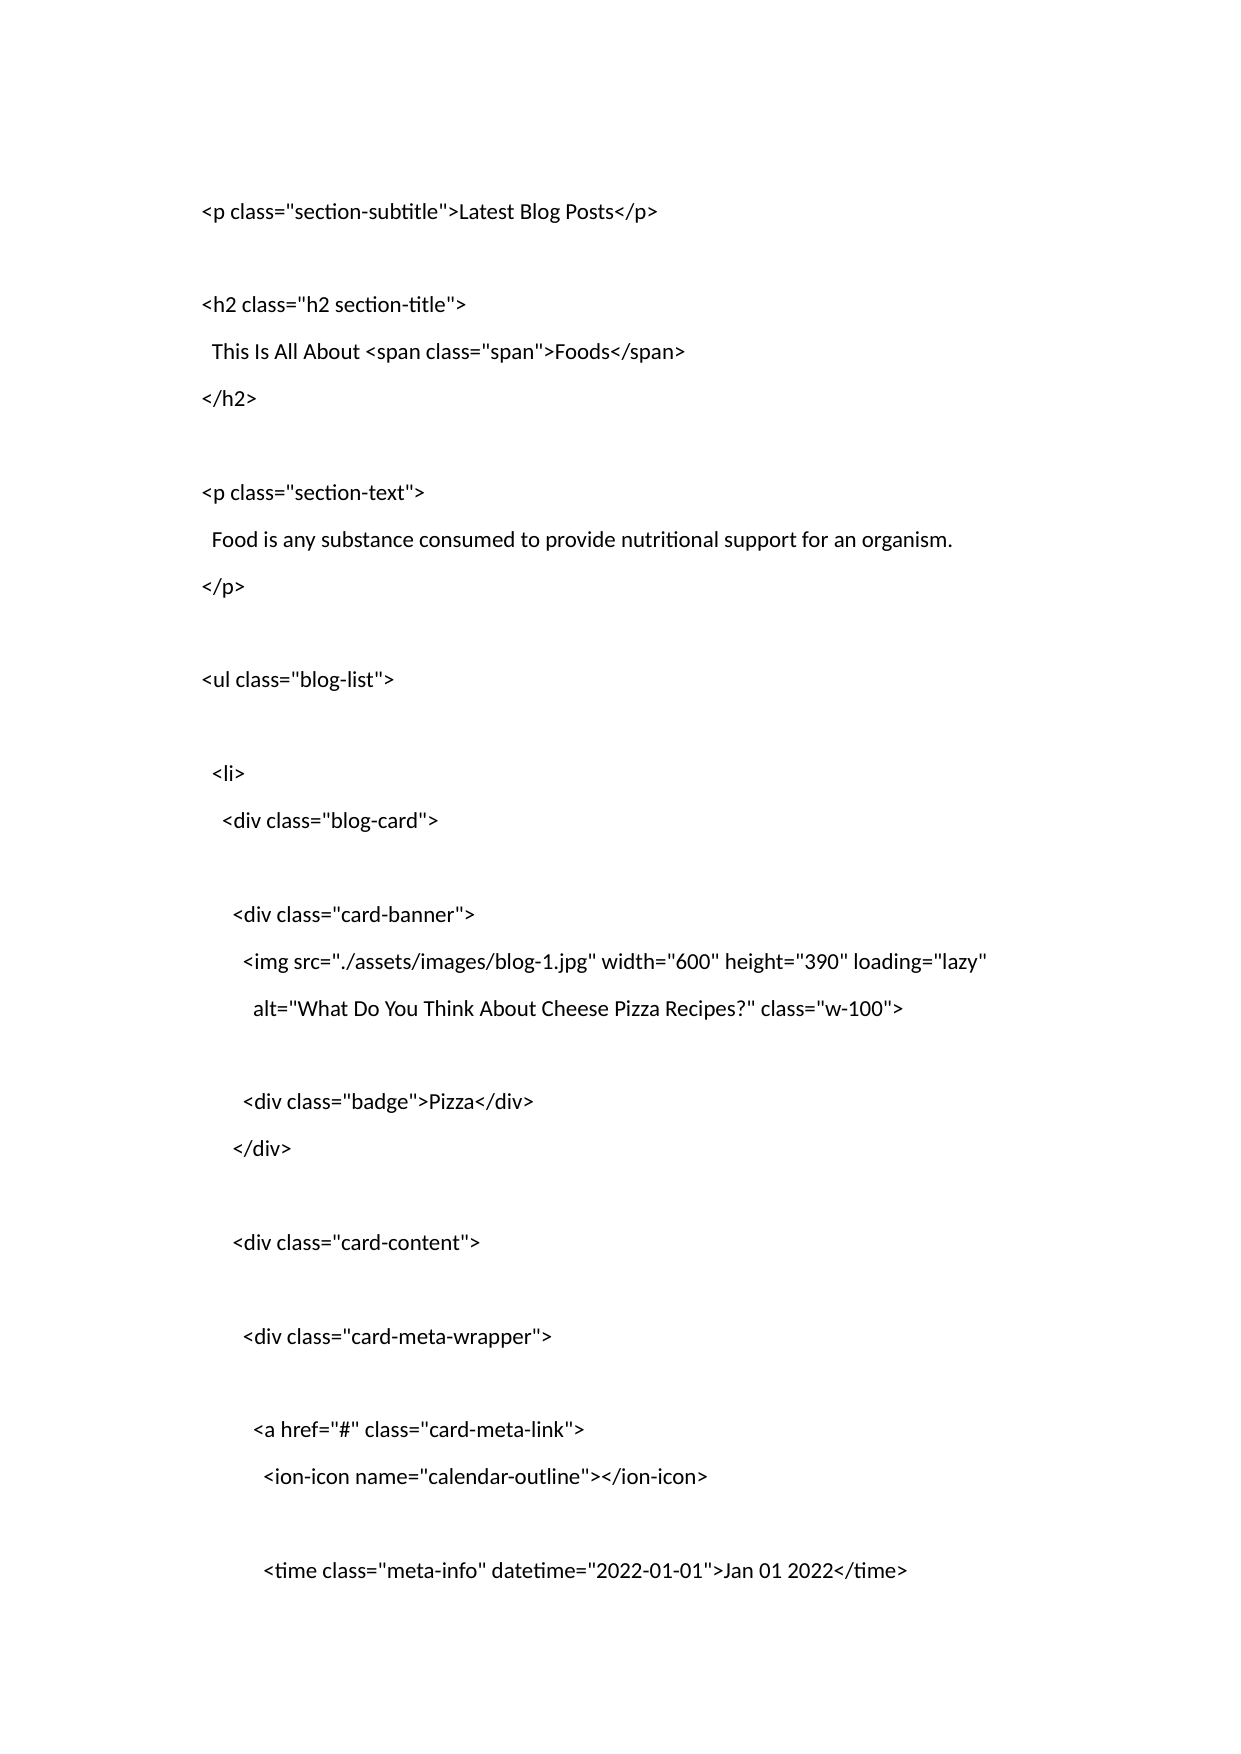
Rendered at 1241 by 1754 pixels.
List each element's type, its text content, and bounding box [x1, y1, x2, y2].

text <time class="meta-info" datetime="2022-01-01">Jan 01 2022</time> [150, 1556, 1090, 1584]
text <div class="card-banner"> [150, 900, 1090, 928]
text <img src="./assets/images/blog-1.jpg" width="600" height="390" loading="lazy" [150, 947, 1090, 975]
text <a href="#" class="card-meta-link"> [150, 1416, 1090, 1444]
text <div class="card-content"> [150, 1228, 1090, 1256]
text <li> [150, 759, 1090, 787]
text <p class="section-text"> [150, 478, 1090, 506]
text <ul class="blog-list"> [150, 666, 1090, 694]
text </p> [150, 572, 1090, 600]
text alt="What Do You Think About Cheese Pizza Recipes?" class="w-100"> [150, 994, 1090, 1022]
text <div class="blog-card"> [150, 806, 1090, 834]
text <p class="section-subtitle">Latest Blog Posts</p> [150, 197, 1090, 225]
text <div class="card-meta-wrapper"> [150, 1322, 1090, 1350]
text </h2> [150, 384, 1090, 412]
text <div class="badge">Pizza</div> [150, 1087, 1090, 1116]
text </div> [150, 1134, 1090, 1162]
text Food is any substance consumed to provide nutritional support for an organism. [150, 525, 1090, 553]
text <ion-icon name="calendar-outline"></ion-icon> [150, 1462, 1090, 1491]
text <h2 class="h2 section-title"> [150, 291, 1090, 319]
text This Is All About <span class="span">Foods</span> [150, 337, 1090, 366]
